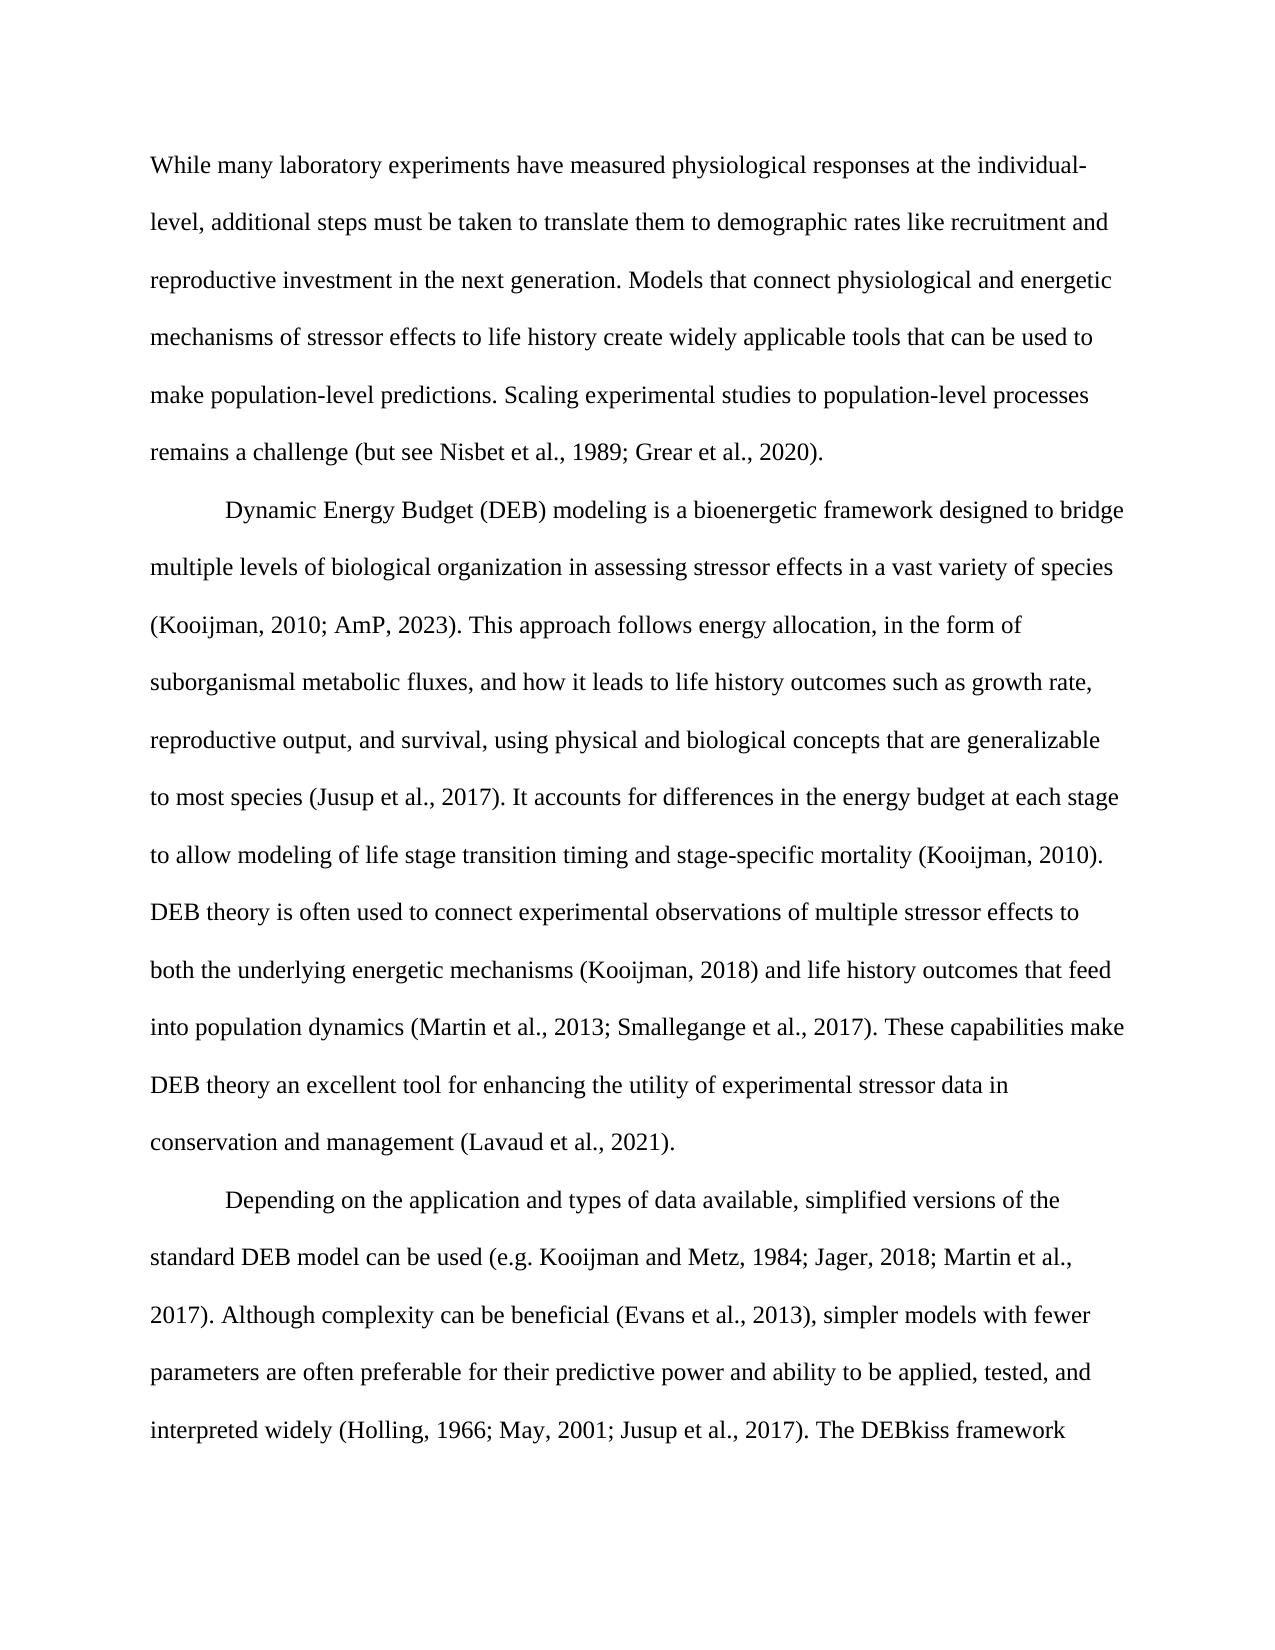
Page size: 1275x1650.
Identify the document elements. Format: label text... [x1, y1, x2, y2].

text Dynamic Energy Budget (DEB) modeling is a bioenergetic framework designed to bridge multiple levels of biological organization in assessing stressor effects in a vast variety of species (Kooijman, 2010; AmP, 2023). This approach follows energy allocation, in the form of suborganismal metabolic fluxes, and how it leads to life history outcomes such as growth rate, reproductive output, and survival, using physical and biological concepts that are generalizable to most species (Jusup et al., 2017). It accounts for differences in the energy budget at each stage to allow modeling of life stage transition timing and stage-specific mortality (Kooijman, 2010). DEB theory is often used to connect experimental observations of multiple stressor effects to both the underlying energetic mechanisms (Kooijman, 2018) and life history outcomes that feed into population dynamics (Martin et al., 2013; Smallegange et al., 2017). These capabilities make DEB theory an excellent tool for enhancing the utility of experimental stressor data in conservation and management (Lavaud et al., 2021). [150, 495, 1125, 1156]
